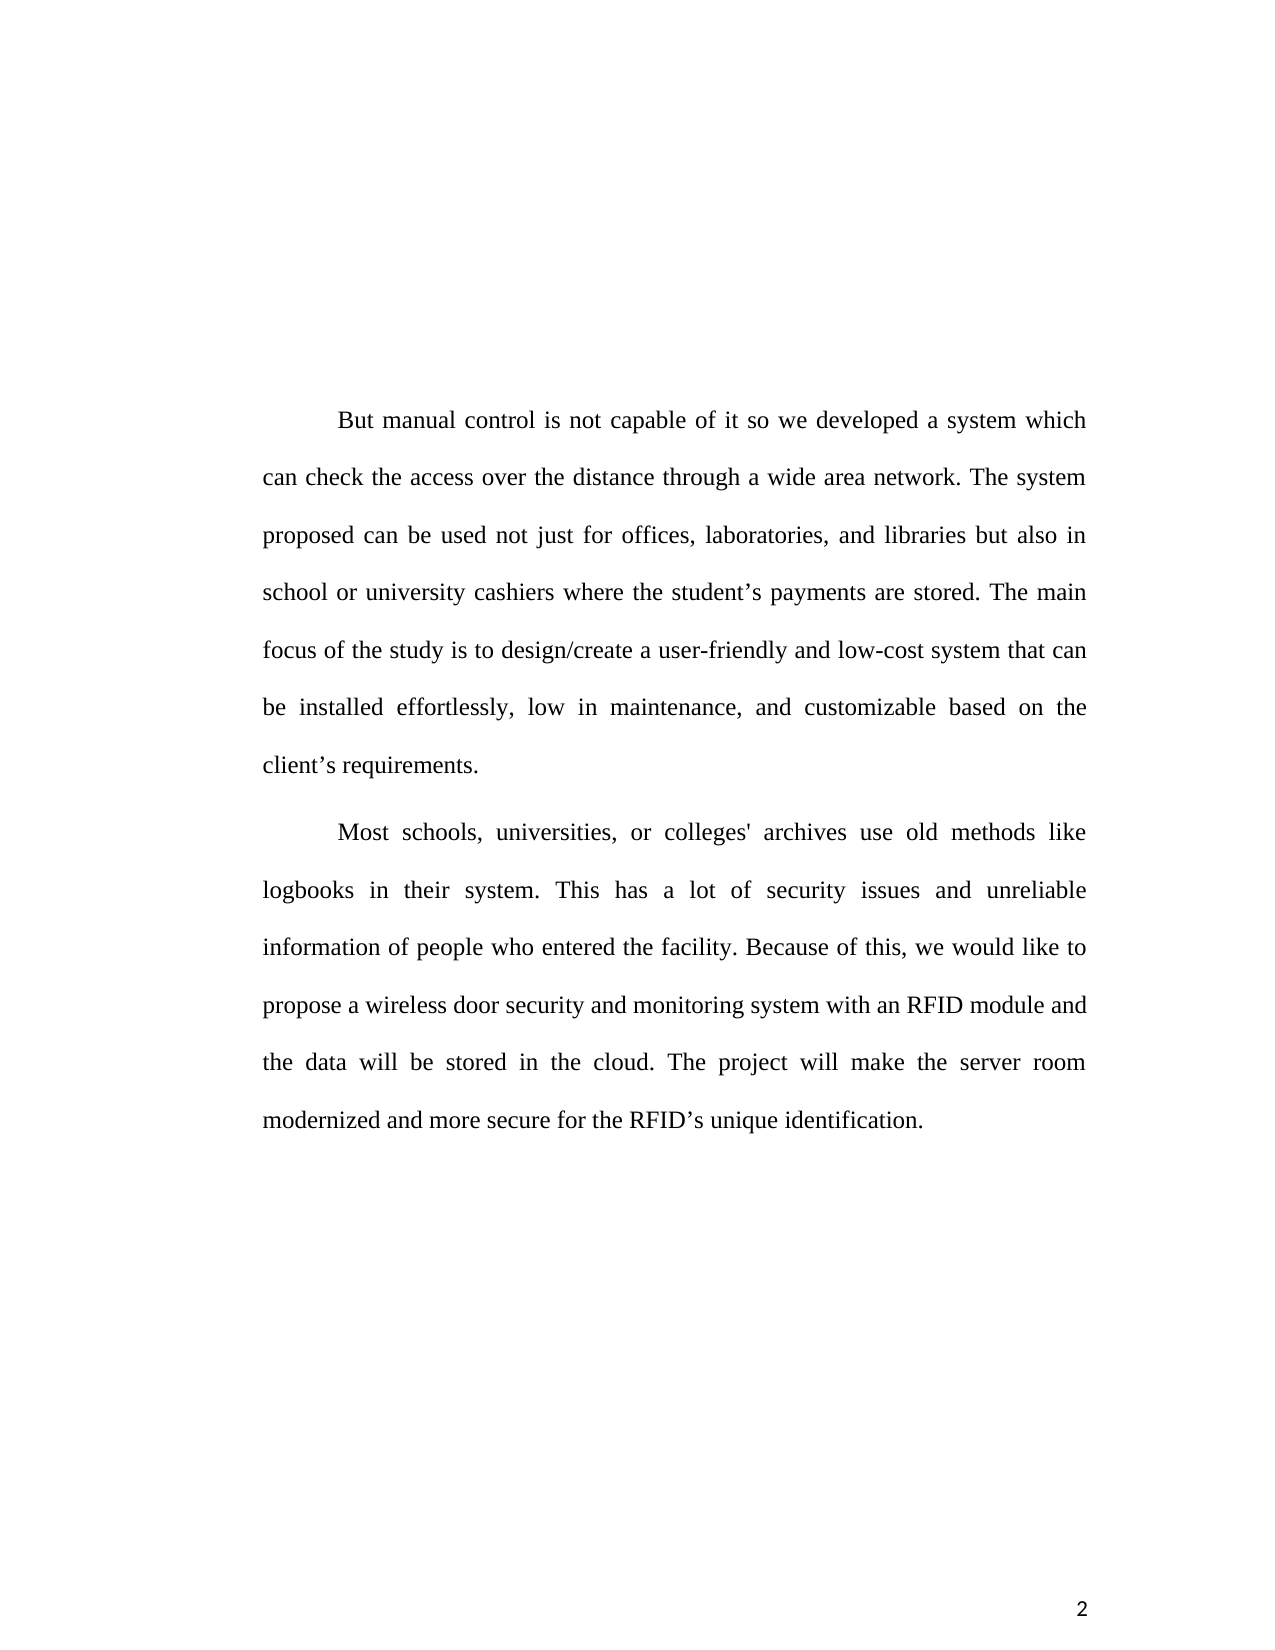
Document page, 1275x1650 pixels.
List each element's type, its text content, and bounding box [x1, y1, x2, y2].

text But manual control is not capable of it so we developed a system which can check the access over the distance through a wide area network. The system proposed can be used not just for offices, laboratories, and libraries but also in school or university cashiers where the student’s payments are stored. The main focus of the study is to design/create a user-friendly and low-cost system that can be installed effortlessly, low in maintenance, and customizable based on the client’s requirements. [262, 405, 1087, 779]
text Most schools, universities, or colleges' archives use old methods like logbooks in their system. This has a lot of security issues and unreliable information of people who entered the facility. Because of this, we would like to propose a wireless door security and monitoring system with an RFID module and the data will be stored in the cloud. The project will make the server room modernized and more secure for the RFID’s unique identification. [262, 817, 1087, 1134]
